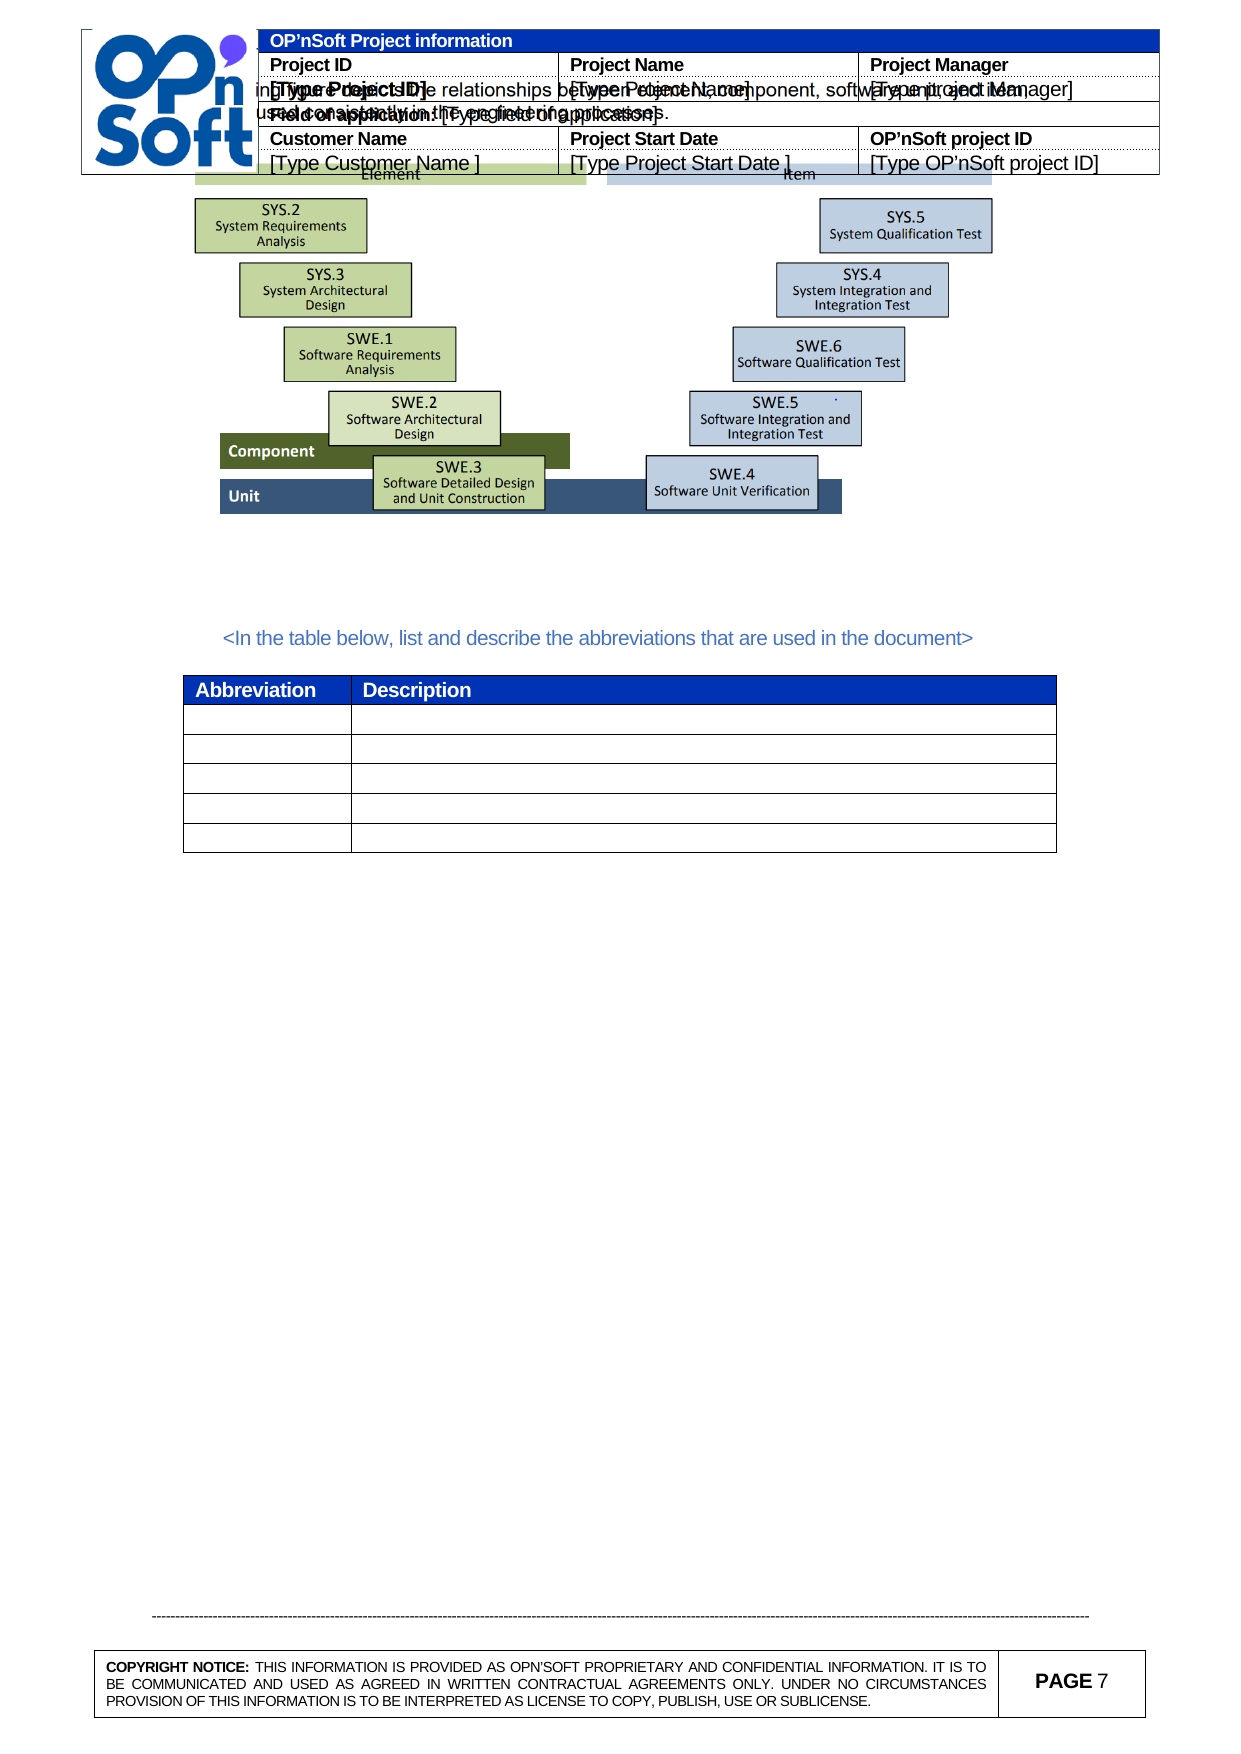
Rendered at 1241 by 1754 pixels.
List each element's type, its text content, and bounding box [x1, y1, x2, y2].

picture [600, 160, 606, 169]
picture [1012, 160, 1018, 169]
table_cell [352, 824, 1056, 852]
table_header Abbreviation [184, 676, 351, 704]
table_cell [184, 735, 351, 763]
picture [859, 127, 1093, 174]
text <In the table below, list and describe the abbreviations that are used in the document> [148, 624, 1092, 649]
table_cell [352, 735, 1056, 763]
table_cell [352, 705, 1056, 734]
picture [300, 160, 306, 169]
picture [859, 69, 1093, 101]
picture [92, 29, 258, 174]
table_header Description [352, 676, 1056, 704]
picture [559, 127, 858, 174]
picture [259, 127, 558, 174]
picture [900, 160, 906, 169]
table_cell [352, 794, 1056, 822]
table_cell [184, 794, 351, 822]
table_cell [352, 764, 1056, 793]
table_cell [184, 824, 351, 852]
picture [259, 69, 558, 101]
picture [559, 69, 858, 101]
table_cell [184, 705, 351, 734]
picture [259, 102, 1093, 126]
table_cell [184, 764, 351, 793]
picture [147, 175, 1093, 526]
